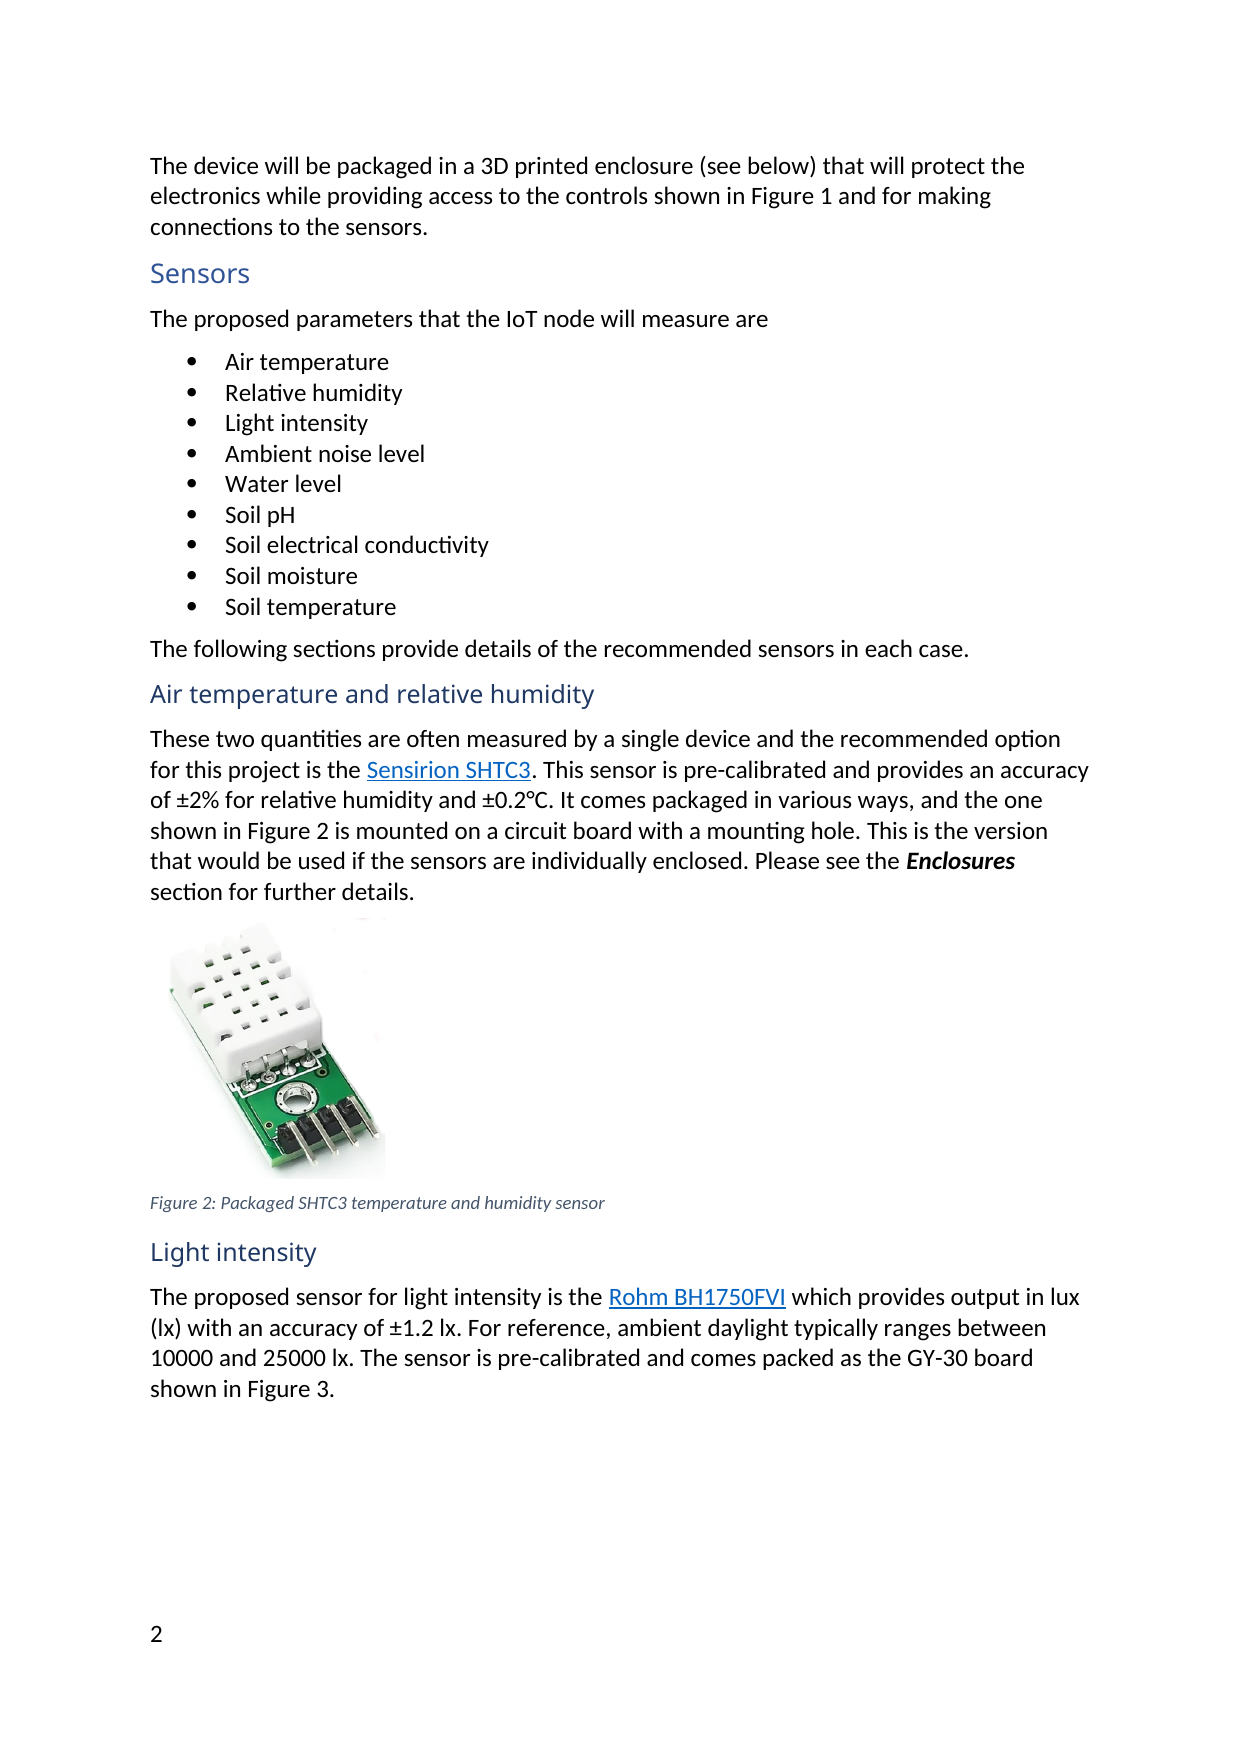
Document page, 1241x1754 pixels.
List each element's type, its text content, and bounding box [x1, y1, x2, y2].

picture [150, 918, 386, 1179]
text The proposed parameters that the IoT node will measure are [150, 303, 1090, 334]
subtitle Air temperature and relative humidity [150, 677, 1090, 711]
list Light intensity [187, 407, 1090, 438]
text Figure 2: Packaged SHTC3 temperature and humidity sensor [150, 1191, 1090, 1214]
text The proposed sensor for light intensity is the Rohm BH1750FVI which provides output in lux (lx) with an accuracy of ±1.2 lx. For reference, ambient daylight typically ranges between 10000 and 25000 lx. The sensor is pre-calibrated and comes packed as the GY-30 board shown in Figure 3. [150, 1281, 1090, 1403]
list Soil temperature [187, 591, 1090, 621]
subtitle Sensors [150, 254, 1090, 291]
text These two quantities are often measured by a single device and the recommended option for this project is the Sensirion SHTC3. This sensor is pre-calibrated and provides an accuracy of ±2% for relative humidity and ±0.2°C. It comes packaged in various ways, and the one shown in Figure 2 is mounted on a circuit board with a mounting hole. This is the version that would be used if the sensors are individually enclosed. Please see the Enclosures section for further details. [150, 723, 1090, 906]
list Soil moisture [187, 560, 1090, 591]
list Water level [187, 468, 1090, 499]
subtitle Light intensity [150, 1234, 1090, 1269]
list Air temperature [187, 346, 1090, 377]
list Soil electrical conductivity [187, 529, 1090, 560]
list Relative humidity [187, 377, 1090, 407]
list Soil pH [187, 499, 1090, 529]
list Ambient noise level [187, 438, 1090, 468]
text The following sections provide details of the recommended sensors in each case. [150, 634, 1090, 664]
